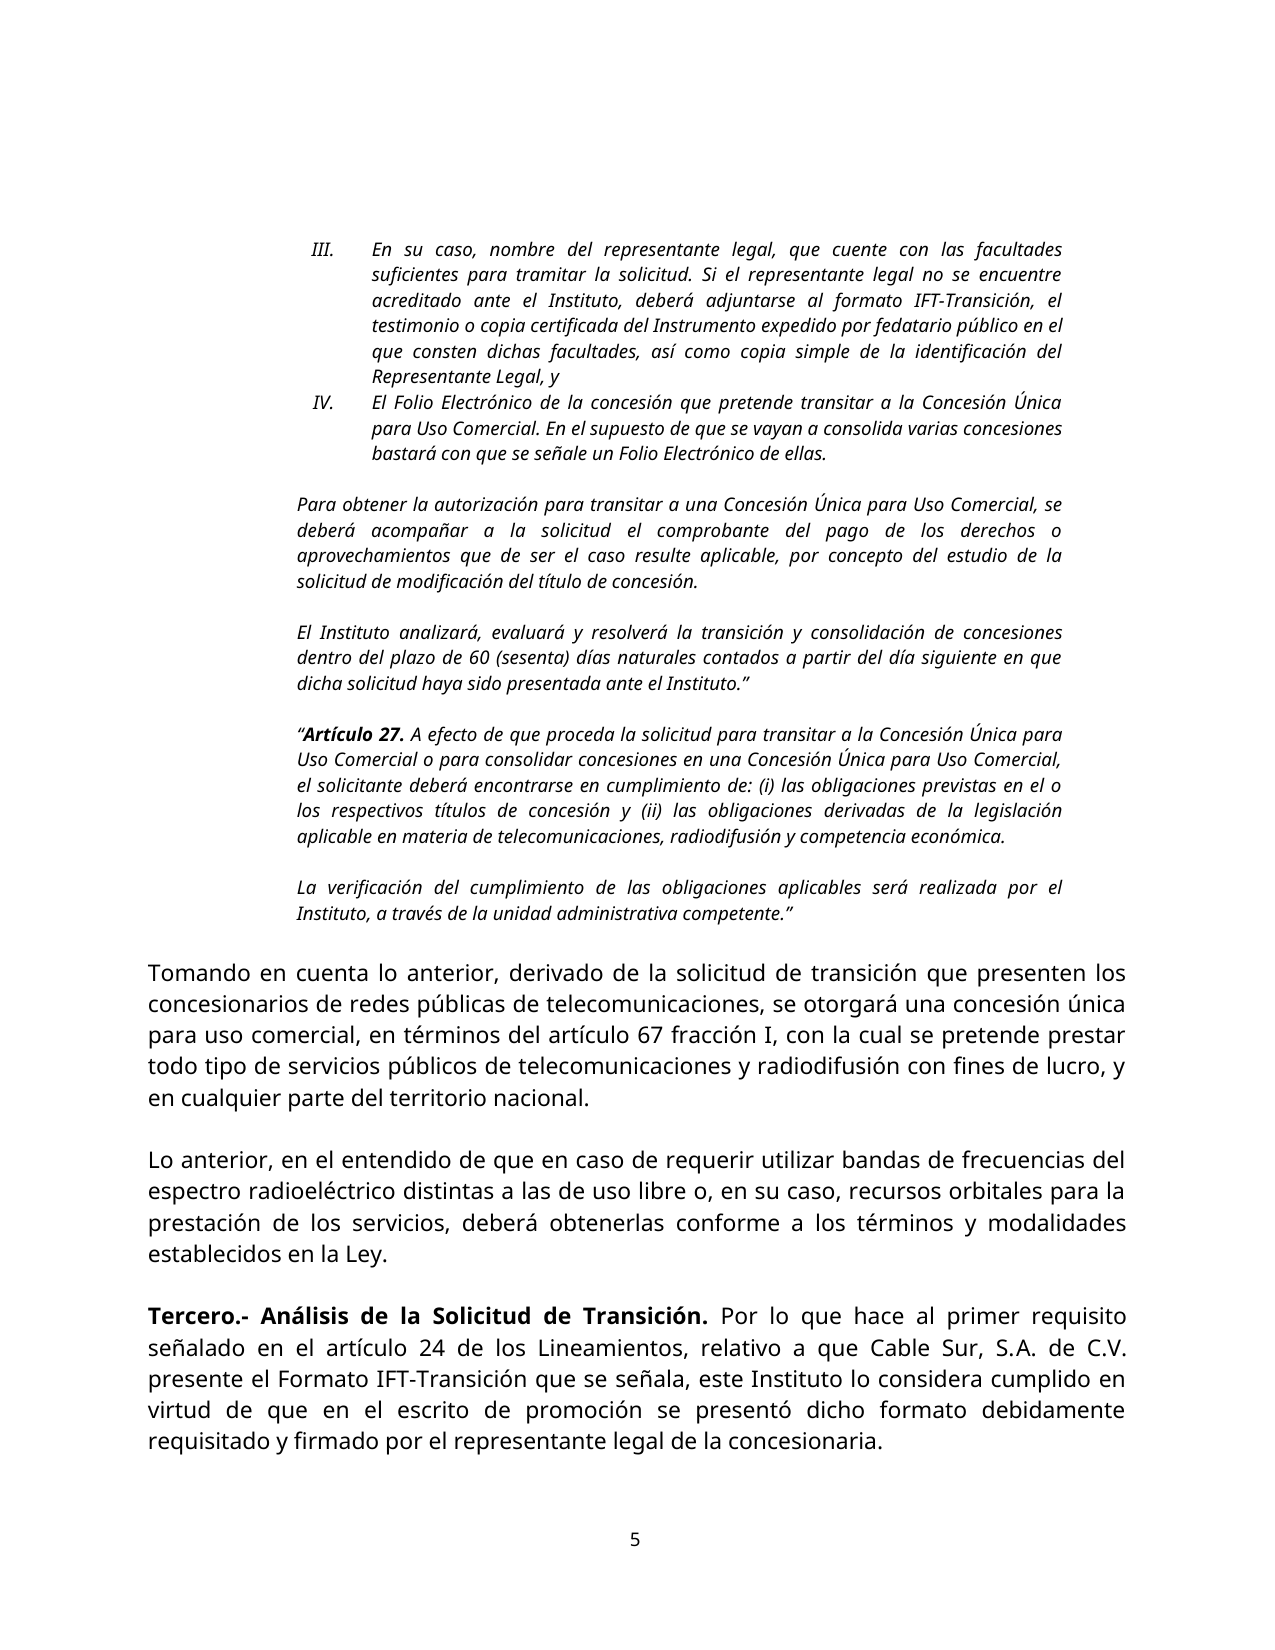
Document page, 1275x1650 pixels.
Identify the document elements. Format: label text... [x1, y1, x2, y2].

text El Instituto analizará, evaluará y resolverá la transición y consolidación de concesiones dentro del plazo de 60 (sesenta) días naturales contados a partir del día siguiente en que dicha solicitud haya sido presentada ante el Instituto.” [297, 619, 1063, 696]
text La verificación del cumplimiento de las obligaciones aplicables será realizada por el Instituto, a través de la unidad administrativa competente.” [297, 874, 1063, 925]
list En su caso, nombre del representante legal, que cuente con las facultades suficientes para tramitar la solicitud. Si el representante legal no se encuentre acreditado ante el Instituto, deberá adjuntarse al formato IFT-Transición, el testimonio o copia certificada del Instrumento expedido por fedatario público en el que consten dichas facultades, así como copia simple de la identificación del Representante Legal, y [334, 236, 1063, 389]
text “Artículo 27. A efecto de que proceda la solicitud para transitar a la Concesión Única para Uso Comercial o para consolidar concesiones en una Concesión Única para Uso Comercial, el solicitante deberá encontrarse en cumplimiento de: (i) las obligaciones previstas en el o los respectivos títulos de concesión y (ii) las obligaciones derivadas de la legislación aplicable en materia de telecomunicaciones, radiodifusión y competencia económica. [297, 721, 1063, 849]
text Lo anterior, en el entendido de que en caso de requerir utilizar bandas de frecuencias del espectro radioeléctrico distintas a las de uso libre o, en su caso, recursos orbitales para la prestación de los servicios, deberá obtenerlas conforme a los términos y modalidades establecidos en la Ley. [148, 1144, 1127, 1269]
list El Folio Electrónico de la concesión que pretende transitar a la Concesión Única para Uso Comercial. En el supuesto de que se vayan a consolida varias concesiones bastará con que se señale un Folio Electrónico de ellas. [334, 389, 1063, 466]
text Tomando en cuenta lo anterior, derivado de la solicitud de transición que presenten los concesionarios de redes públicas de telecomunicaciones, se otorgará una concesión única para uso comercial, en términos del artículo 67 fracción I, con la cual se pretende prestar todo tipo de servicios públicos de telecomunicaciones y radiodifusión con fines de lucro, y en cualquier parte del territorio nacional. [148, 957, 1127, 1113]
text Para obtener la autorización para transitar a una Concesión Única para Uso Comercial, se deberá acompañar a la solicitud el comprobante del pago de los derechos o aprovechamientos que de ser el caso resulte aplicable, por concepto del estudio de la solicitud de modificación del título de concesión. [297, 491, 1063, 593]
text Tercero.- Análisis de la Solicitud de Transición. Por lo que hace al primer requisito señalado en el artículo 24 de los Lineamientos, relativo a que Cable Sur, S.A. de C.V. presente el Formato IFT-Transición que se señala, este Instituto lo considera cumplido en virtud de que en el escrito de promoción se presentó dicho formato debidamente requisitado y firmado por el representante legal de la concesionaria. [148, 1300, 1127, 1457]
